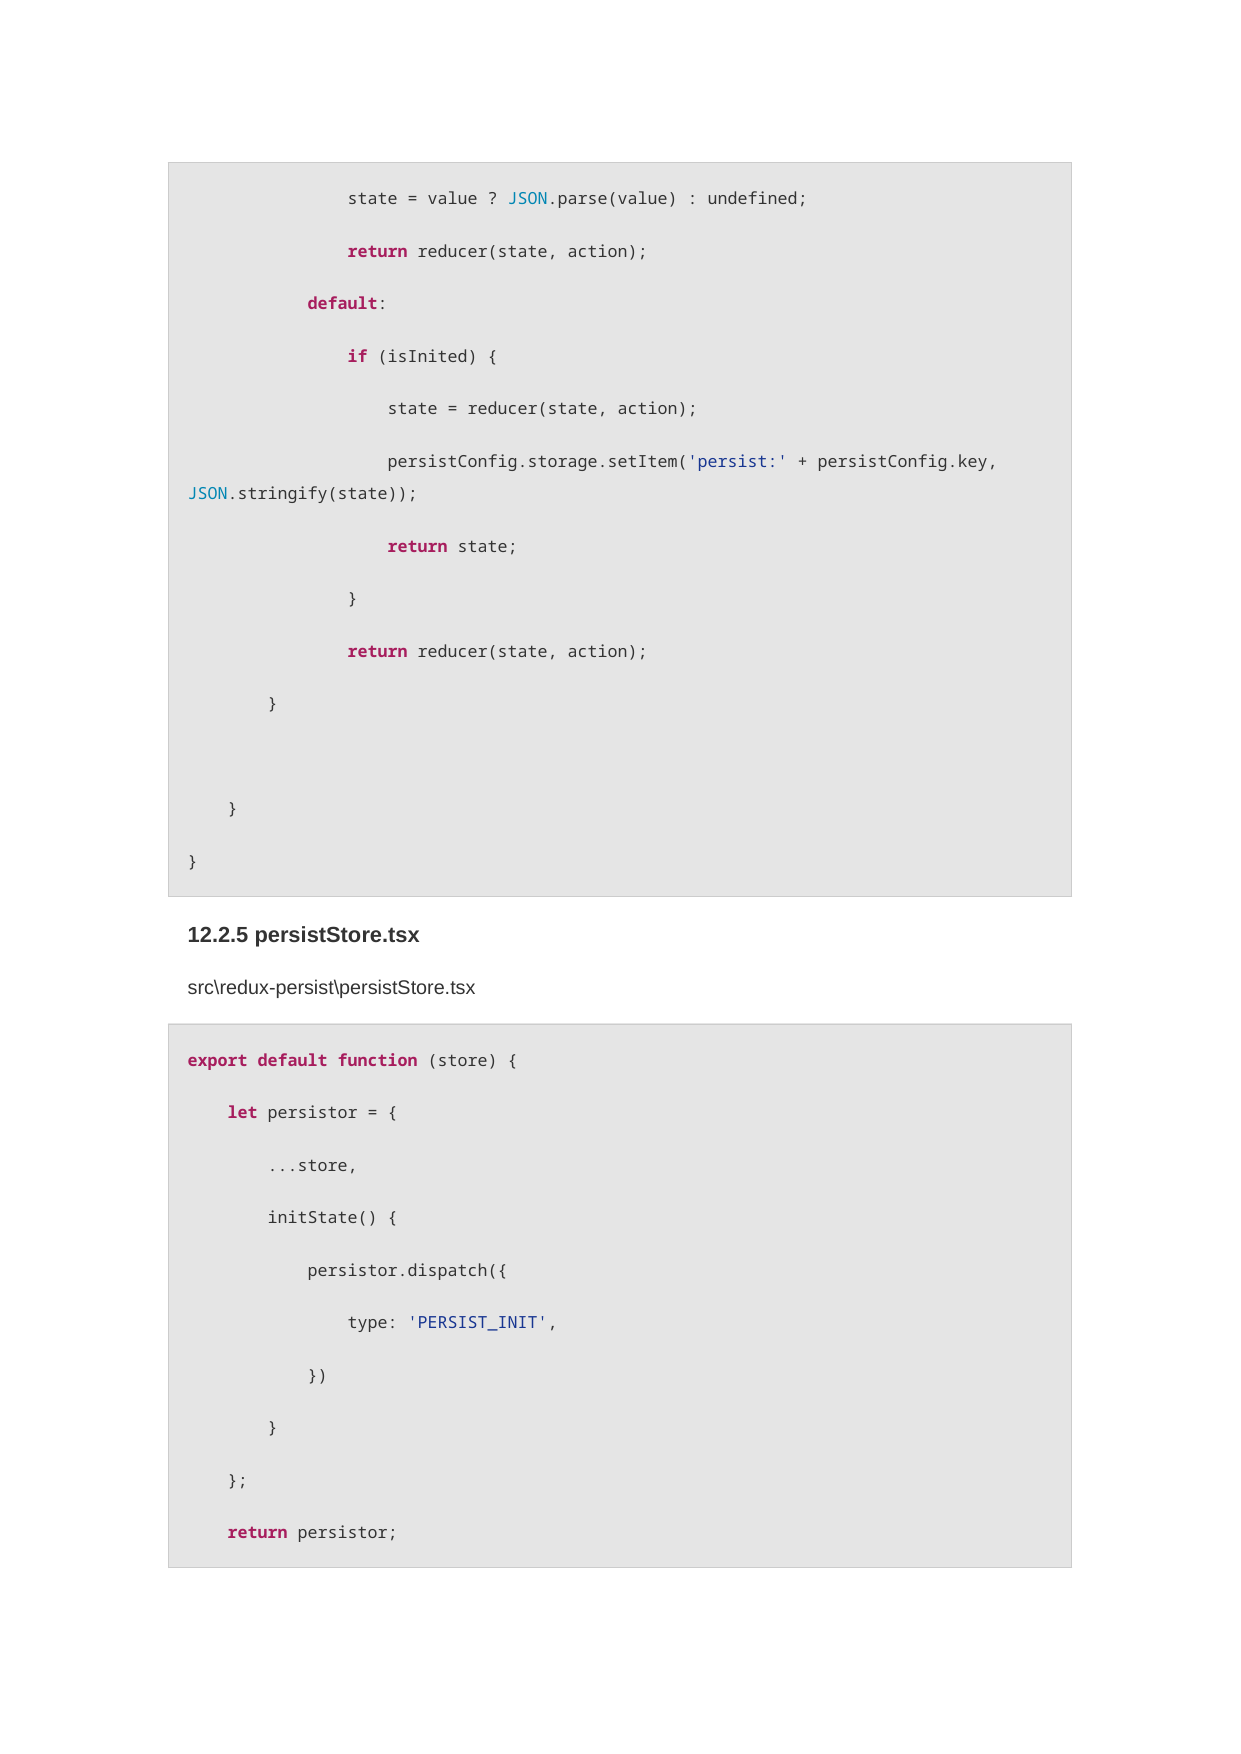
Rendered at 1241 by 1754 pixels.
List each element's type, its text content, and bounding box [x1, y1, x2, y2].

text let persistor = { [169, 1076, 1071, 1128]
text } [169, 1391, 1071, 1443]
text } [169, 824, 1071, 896]
text initState() { [169, 1181, 1071, 1233]
text persistor.dispatch({ [169, 1233, 1071, 1286]
subtitle 12.2.5 persistStore.tsx [187, 918, 1053, 951]
text return reducer(state, action); [169, 214, 1071, 267]
text } [169, 772, 1071, 824]
text return persistor; [169, 1496, 1071, 1567]
text state = value ? JSON.parse(value) : undefined; [169, 163, 1071, 214]
text type: 'PERSIST_INIT', [169, 1286, 1071, 1338]
text return reducer(state, action); [169, 614, 1071, 667]
text return state; [169, 509, 1071, 562]
text src\redux-persist\persistStore.tsx [187, 971, 1053, 1003]
text persistConfig.storage.setItem('persist:' + persistConfig.key, JSON.stringify(state)); [169, 424, 1071, 509]
text export default function (store) { [169, 1025, 1071, 1076]
text state = reducer(state, action); [169, 372, 1071, 424]
text }) [169, 1338, 1071, 1391]
text }; [169, 1443, 1071, 1496]
text } [169, 562, 1071, 614]
text default: [169, 267, 1071, 319]
text } [169, 667, 1071, 719]
text if (isInited) { [169, 319, 1071, 372]
text ...store, [169, 1128, 1071, 1181]
